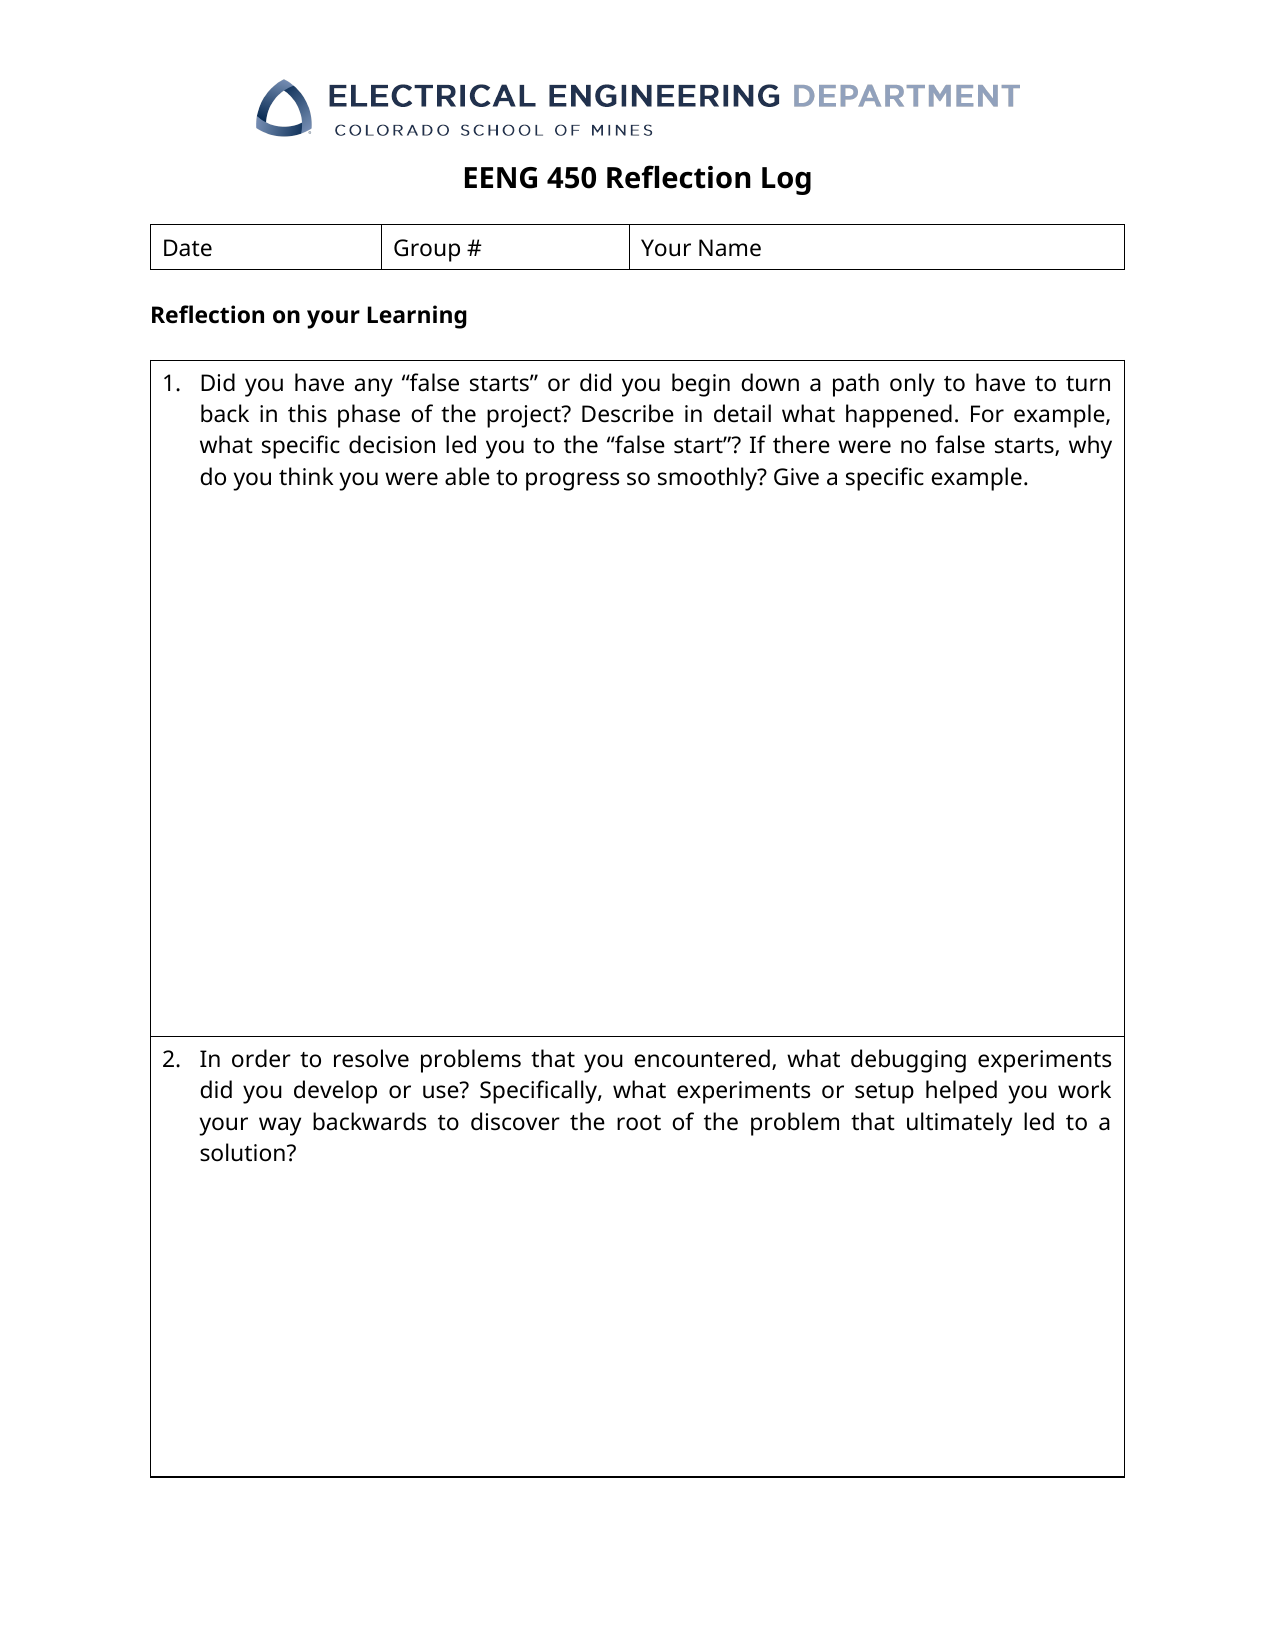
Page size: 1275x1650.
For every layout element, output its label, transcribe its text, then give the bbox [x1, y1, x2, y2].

table_header Did you have any “false starts” or did you begin down a path only to have to turn back in this phase of the project? Describe in detail what happened. For example, what specific decision led you to the “false start”? If there were no false starts, why do you think you were able to progress so smoothly? Give a specific example. [151, 361, 1124, 1036]
text Reflection on your Learning [150, 299, 1125, 331]
table_header Your Name [630, 225, 1124, 269]
text EENG 450 Reflection Log [150, 158, 1125, 197]
table_header Group # [382, 225, 629, 269]
table_header Date [151, 225, 381, 269]
picture [243, 75, 1032, 158]
